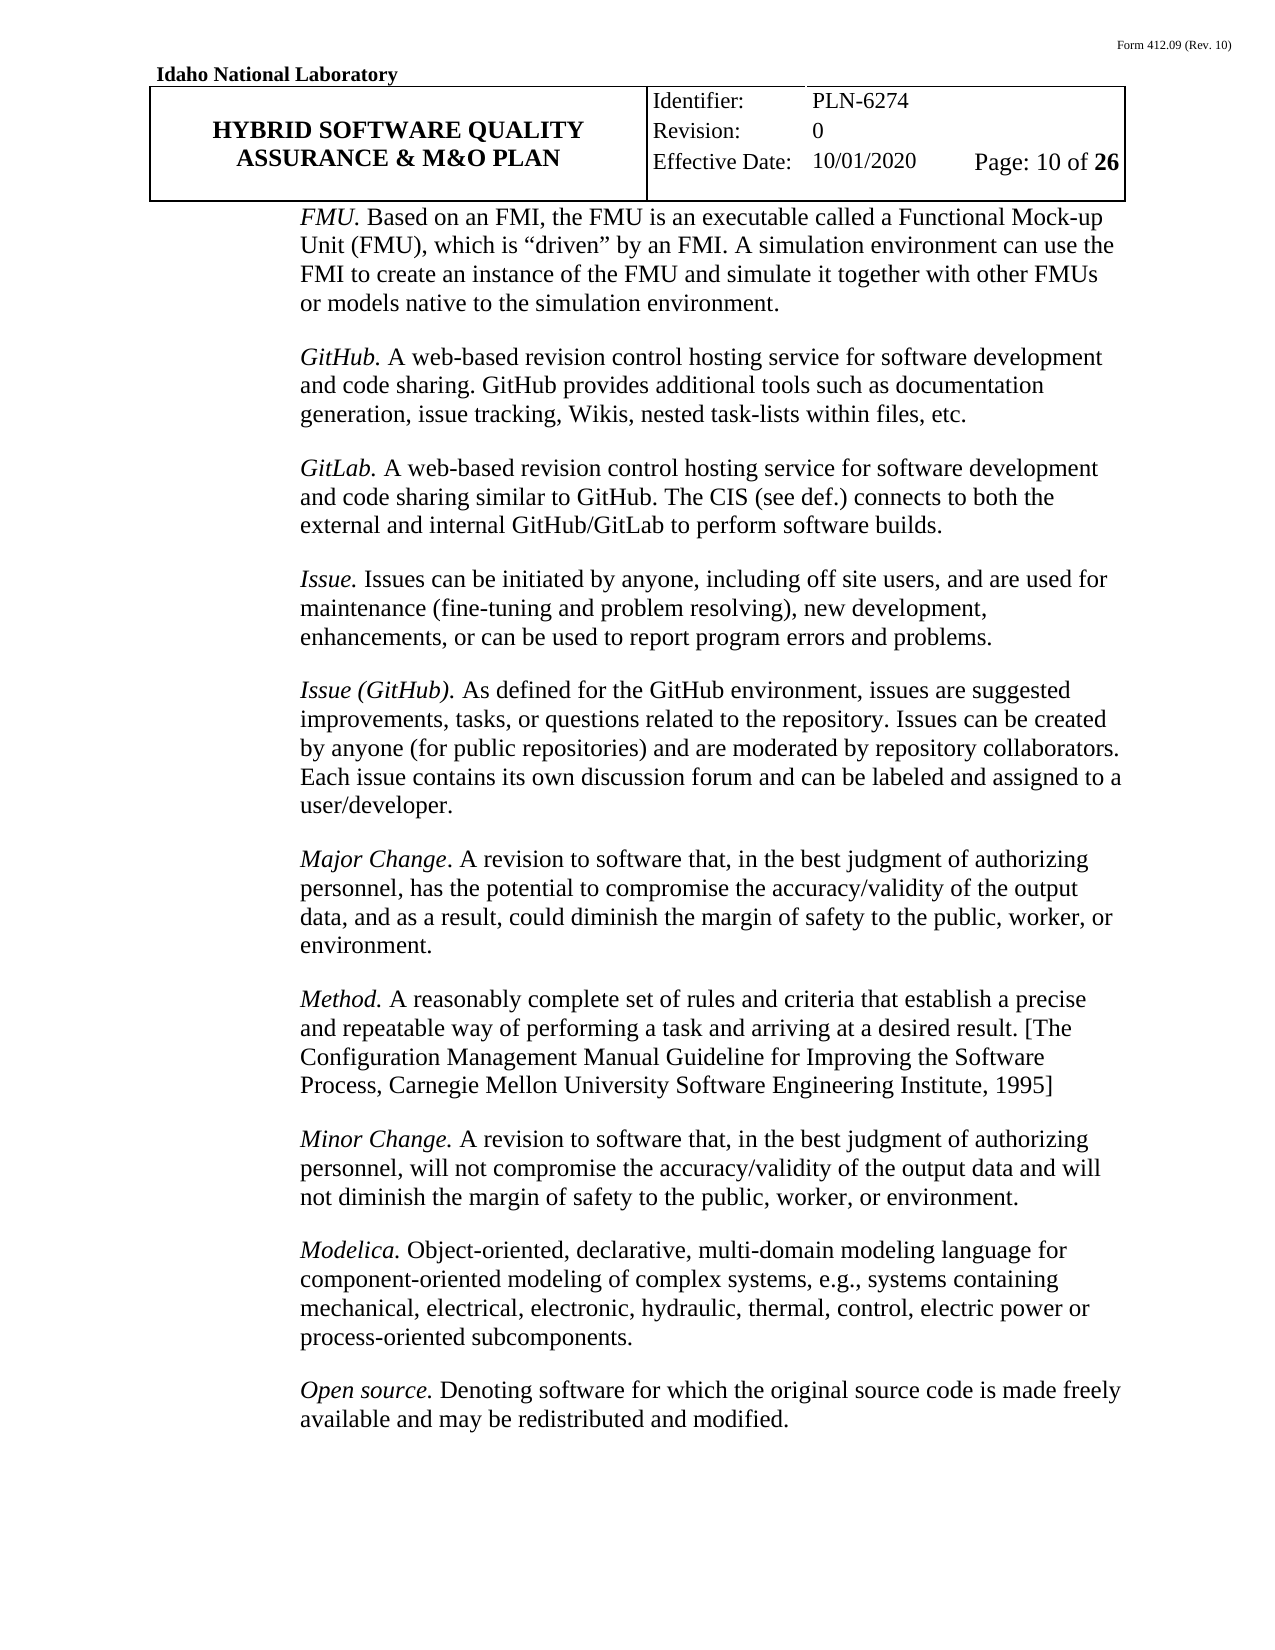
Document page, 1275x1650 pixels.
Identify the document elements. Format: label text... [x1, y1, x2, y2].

text Method. A reasonably complete set of rules and criteria that establish a precise and repeatable way of performing a task and arriving at a desired result. [The Configuration Management Manual Guideline for Improving the Software Process, Carnegie Mellon University Software Engineering Institute, 1995] [300, 984, 1125, 1099]
text GitHub. A web-based revision control hosting service for software development and code sharing. GitHub provides additional tools such as documentation generation, issue tracking, Wikis, nested task-lists within files, etc. [300, 342, 1125, 428]
text Issue. Issues can be initiated by anyone, including off site users, and are used for maintenance (fine-tuning and problem resolving), new development, enhancements, or can be used to report program errors and problems. [300, 564, 1125, 650]
text Modelica. Object-oriented, declarative, multi-domain modeling language for component-oriented modeling of complex systems, e.g., systems containing mechanical, electrical, electronic, hydraulic, thermal, control, electric power or process-oriented subcomponents. [300, 1235, 1125, 1350]
text FMU. Based on an FMI, the FMU is an executable called a Functional Mock-up Unit (FMU), which is “driven” by an FMI. A simulation environment can use the FMI to create an instance of the FMU and simulate it together with other FMUs or models native to the simulation environment. [300, 87, 646, 200]
text Open source. Denoting software for which the original source code is made freely available and may be redistributed and modified. [300, 1375, 1125, 1433]
text FMU. Based on an FMI, the FMU is an executable called a Functional Mock-up Unit (FMU), which is “driven” by an FMI. A simulation environment can use the FMI to create an instance of the FMU and simulate it together with other FMUs or models native to the simulation environment. [807, 87, 1124, 200]
text GitLab. A web-based revision control hosting service for software development and code sharing similar to GitHub. The CIS (see def.) connects to both the external and internal GitHub/GitLab to perform software builds. [300, 453, 1125, 539]
text Issue (GitHub). As defined for the GitHub environment, issues are suggested improvements, tasks, or questions related to the repository. Issues can be created by anyone (for public repositories) and are moderated by repository collaborators. Each issue contains its own discussion forum and can be labeled and assigned to a user/developer. [300, 675, 1125, 819]
text Major Change. A revision to software that, in the best judgment of authorizing personnel, has the potential to compromise the accuracy/validity of the output data, and as a result, could diminish the margin of safety to the public, worker, or environment. [300, 844, 1125, 959]
text FMU. Based on an FMI, the FMU is an executable called a Functional Mock-up Unit (FMU), which is “driven” by an FMI. A simulation environment can use the FMI to create an instance of the FMU and simulate it together with other FMUs or models native to the simulation environment. [300, 54, 1125, 86]
text FMU. Based on an FMI, the FMU is an executable called a Functional Mock-up Unit (FMU), which is “driven” by an FMI. A simulation environment can use the FMI to create an instance of the FMU and simulate it together with other FMUs or models native to the simulation environment. [300, 202, 1125, 317]
text FMU. Based on an FMI, the FMU is an executable called a Functional Mock-up Unit (FMU), which is “driven” by an FMI. A simulation environment can use the FMI to create an instance of the FMU and simulate it together with other FMUs or models native to the simulation environment. [648, 87, 805, 200]
text Minor Change. A revision to software that, in the best judgment of authorizing personnel, will not compromise the accuracy/validity of the output data and will not diminish the margin of safety to the public, worker, or environment. [300, 1124, 1125, 1210]
